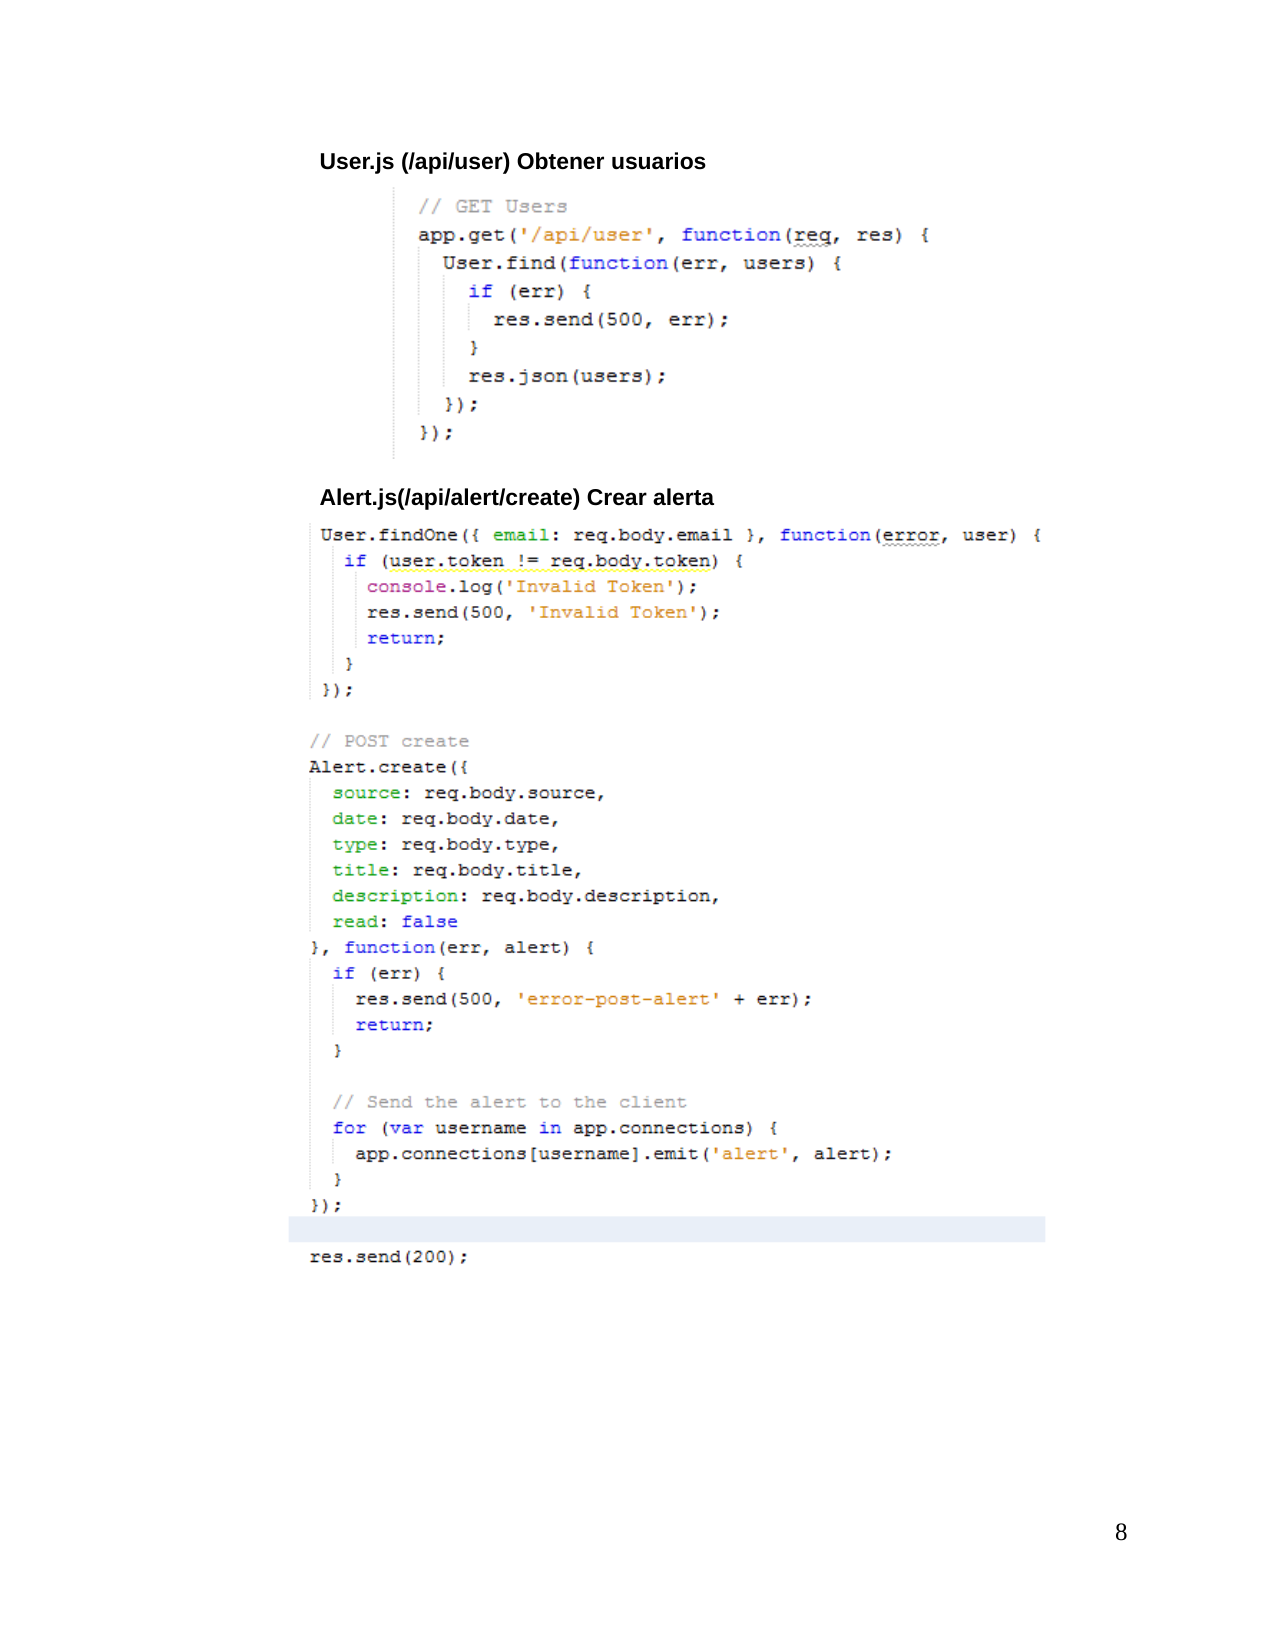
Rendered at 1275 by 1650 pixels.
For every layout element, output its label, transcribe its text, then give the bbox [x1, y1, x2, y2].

subtitle Alert.js(/api/alert/create) Crear alerta [319, 483, 1127, 510]
subtitle User.js (/api/user) Obtener usuarios [319, 148, 1127, 174]
picture [390, 186, 944, 459]
picture [288, 522, 1046, 1271]
